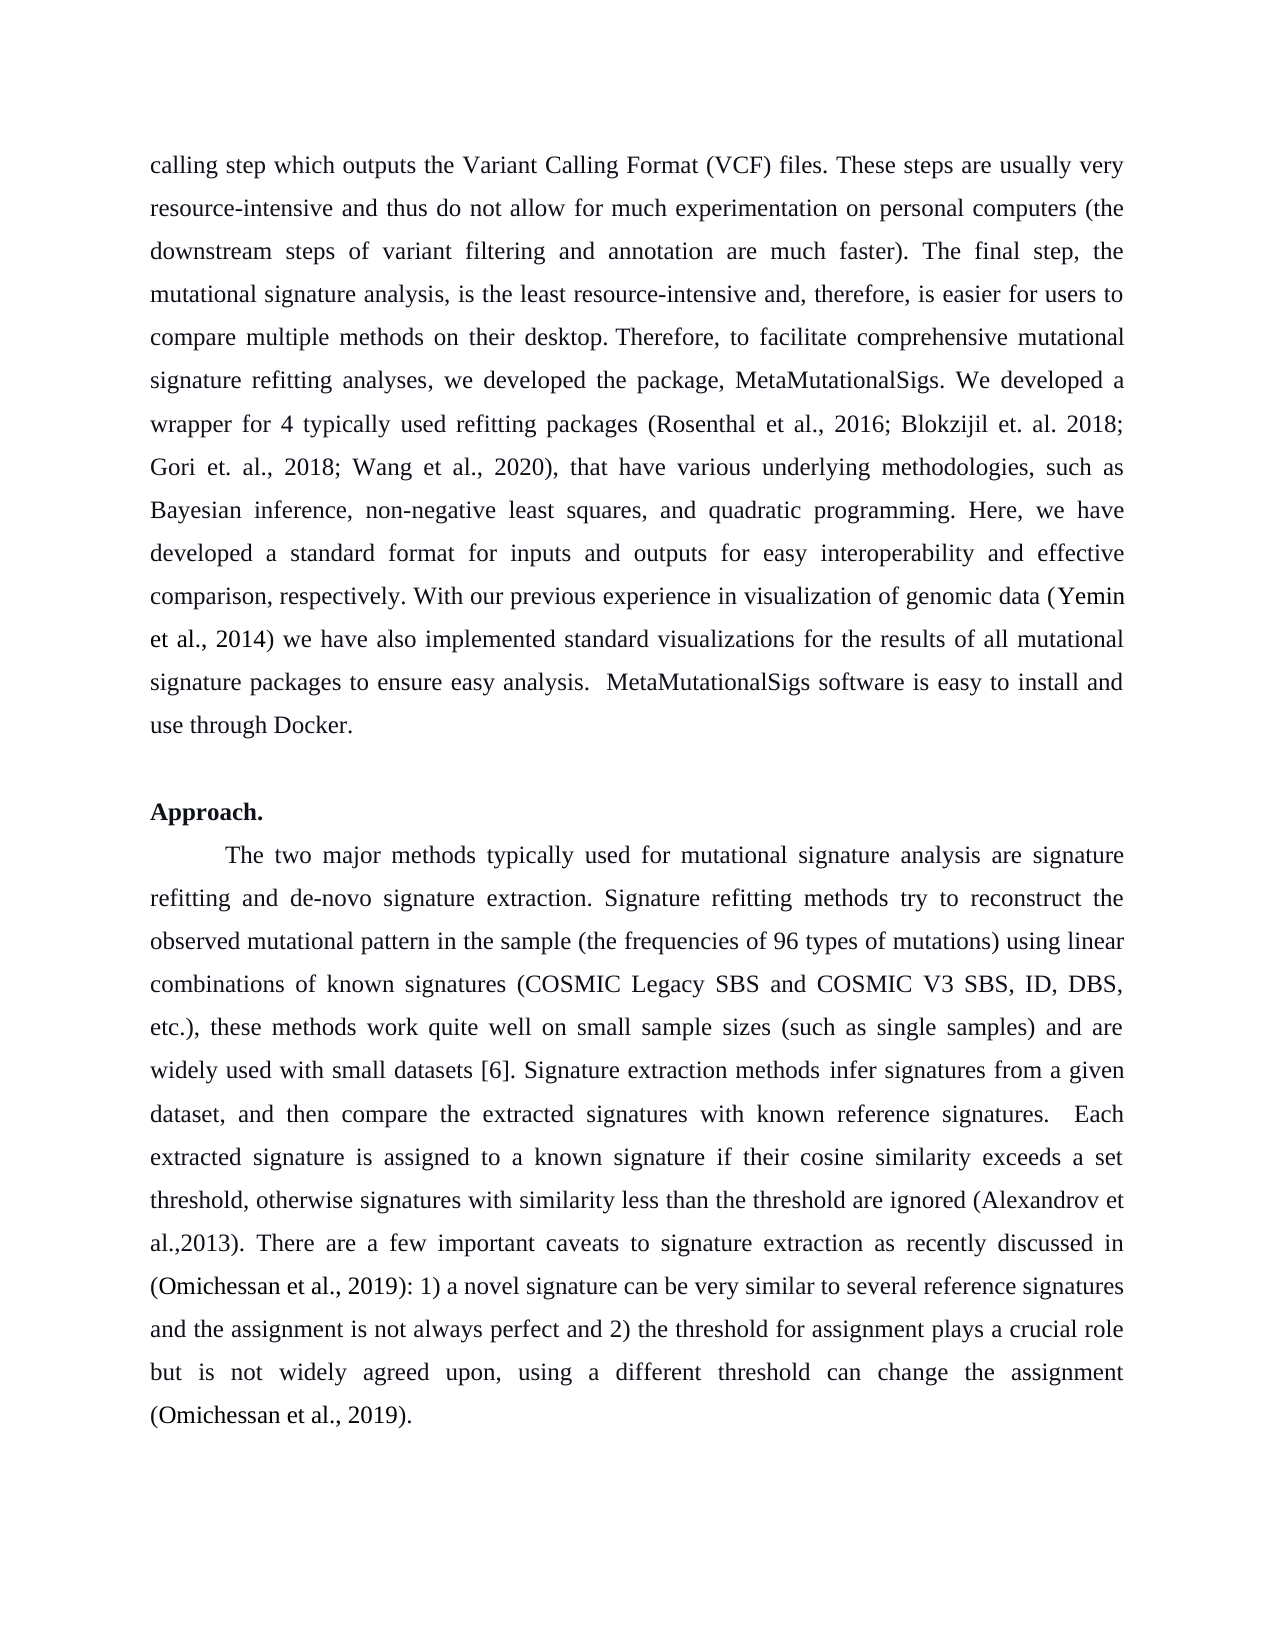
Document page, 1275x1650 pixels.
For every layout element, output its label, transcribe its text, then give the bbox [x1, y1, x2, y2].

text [150, 150, 1125, 739]
text Approach. [150, 797, 1125, 826]
text The two major methods typically used for mutational signature analysis are signature refitting and de-novo signature extraction. Signature refitting methods try to reconstruct the observed mutational pattern in the sample (the frequencies of 96 types of mutations) using linear combinations of known signatures (COSMIC Legacy SBS and COSMIC V3 SBS, ID, DBS, etc.), these methods work quite well on small sample sizes (such as single samples) and are widely used with small datasets [6]. Signature extraction methods infer signatures from a given dataset, and then compare the extracted signatures with known reference signatures. Each extracted signature is assigned to a known signature if their cosine similarity exceeds a set threshold, otherwise signatures with similarity less than the threshold are ignored (Alexandrov et al.,2013). There are a few important caveats to signature extraction as recently discussed in (Omichessan et al., 2019): 1) a novel signature can be very similar to several reference signatures and the assignment is not always perfect and 2) the threshold for assignment plays a crucial role but is not widely agreed upon, using a different threshold can change the assignment (Omichessan et al., 2019). [150, 840, 1125, 1429]
